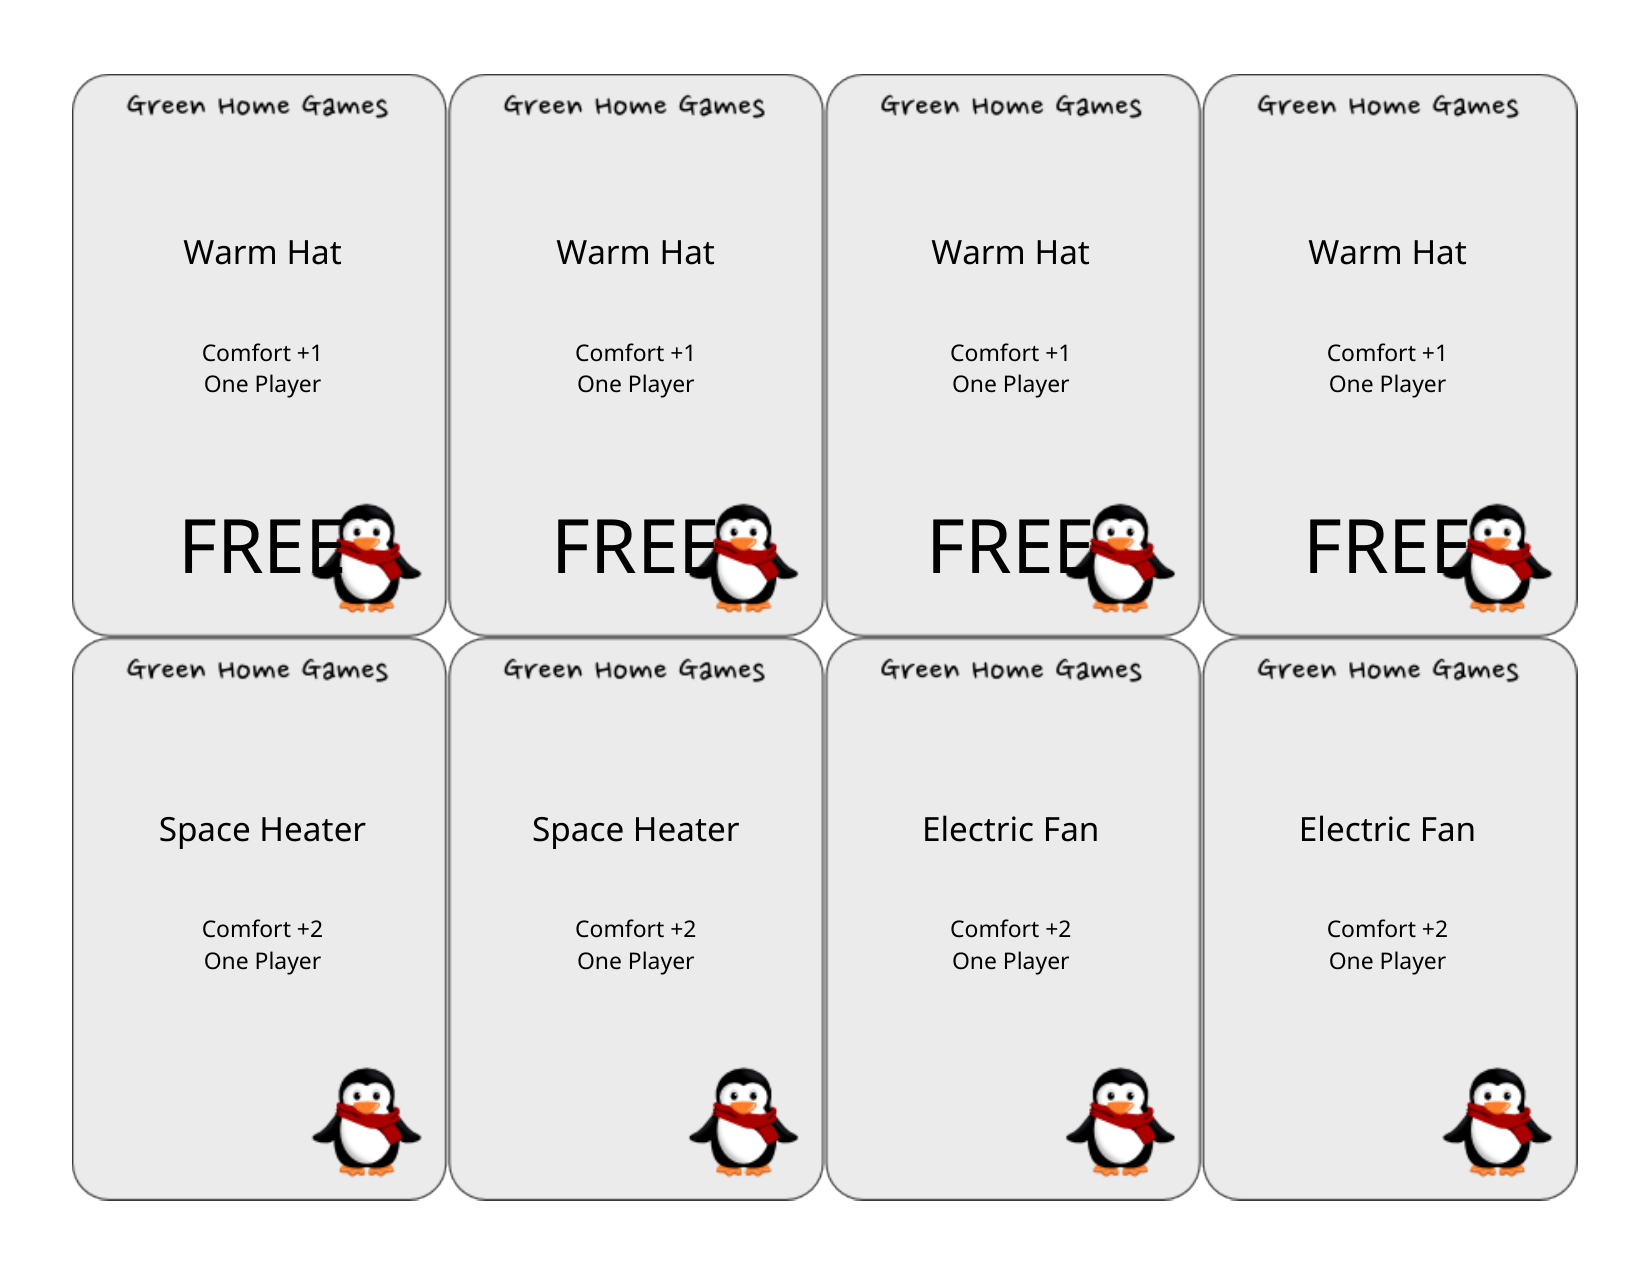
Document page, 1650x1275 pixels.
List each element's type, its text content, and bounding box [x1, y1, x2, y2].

table_cell Warm Hat Comfort +1 One Player FREE [75, 138, 450, 669]
table_cell Warm Hat Comfort +1 One Player FREE [1200, 138, 1575, 669]
table_cell Warm Hat Comfort +1 One Player FREE [821, 138, 1200, 669]
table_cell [821, 104, 1200, 138]
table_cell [1200, 104, 1575, 138]
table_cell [1200, 669, 1575, 1171]
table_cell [450, 669, 821, 1171]
picture [72, 74, 1578, 1201]
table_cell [75, 669, 450, 1171]
table_cell Warm Hat Comfort +1 One Player FREE [450, 138, 821, 669]
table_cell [75, 104, 450, 138]
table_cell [450, 104, 821, 138]
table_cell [821, 669, 1200, 1171]
